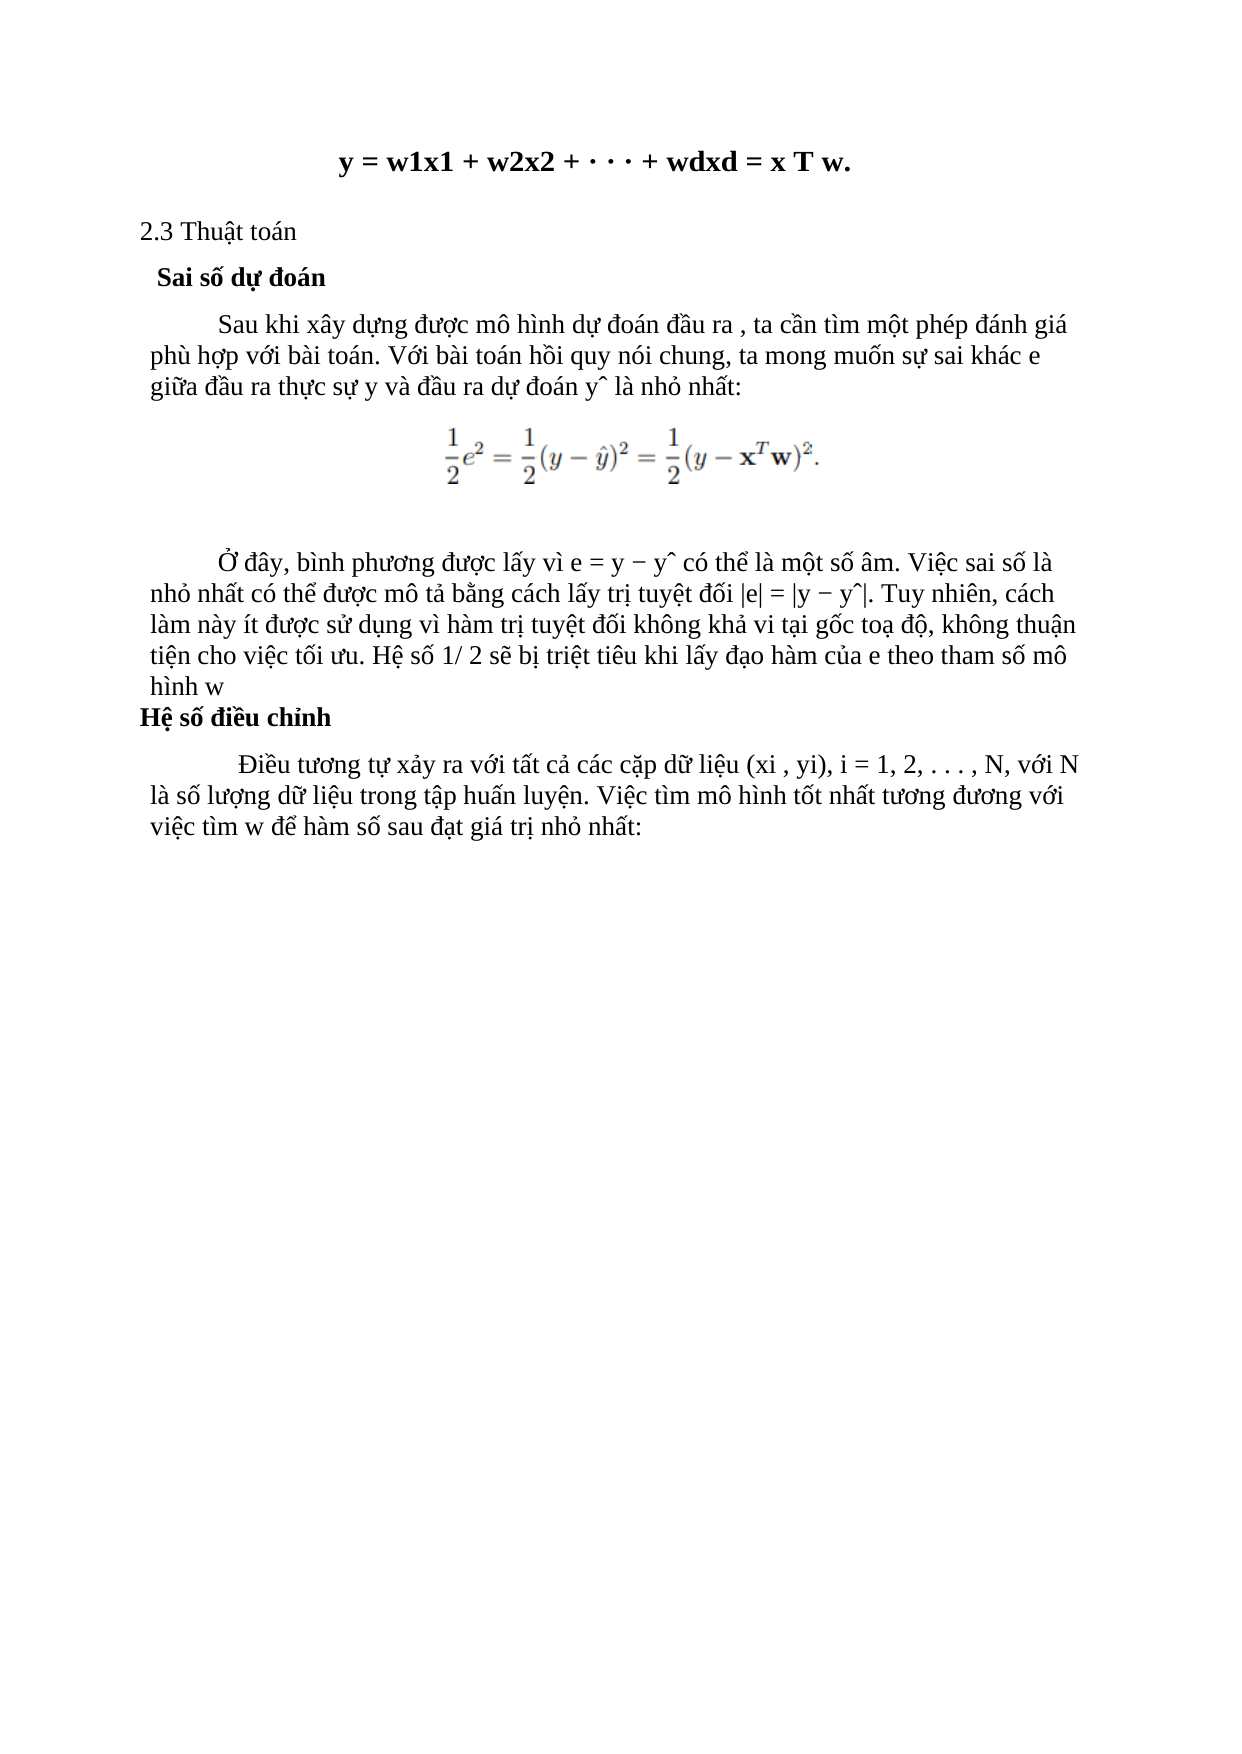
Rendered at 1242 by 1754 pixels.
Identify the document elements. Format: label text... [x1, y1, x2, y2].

text Sau khi xây dựng được mô hình dự đoán đầu ra , ta cần tìm một phép đánh giá phù hợp với bài toán. Với bài toán hồi quy nói chung, ta mong muốn sự sai khác e giữa đầu ra thực sự y và đầu ra dự đoán yˆ là nhỏ nhất: [150, 308, 1070, 402]
picture [445, 427, 820, 484]
subtitle 2.3 Thuật toán [139, 215, 1206, 246]
subtitle y = w1x1 + w2x2 + · · · + wdxd = x T w. [139, 144, 1206, 177]
text Hệ số điều chỉnh [139, 702, 1079, 733]
text Điều tương tự xảy ra với tất cả các cặp dữ liệu (xi , yi), i = 1, 2, . . . , N, với N là số lượng dữ liệu trong tập huấn luyện. Việc tìm mô hình tốt nhất tương đương với việc tìm w để hàm số sau đạt giá trị nhỏ nhất: [150, 748, 1082, 842]
text Sai số dự đoán [157, 262, 1206, 293]
text Ở đây, bình phương được lấy vì e = y − yˆ có thể là một số âm. Việc sai số là nhỏ nhất có thể được mô tả bằng cách lấy trị tuyệt đối |e| = |y − yˆ|. Tuy nhiên, cách làm này ít được sử dụng vì hàm trị tuyệt đối không khả vi tại gốc toạ độ, không thuận tiện cho việc tối ưu. Hệ số 1/ 2 sẽ bị triệt tiêu khi lấy đạo hàm của e theo tham số mô hình w [150, 546, 1079, 702]
